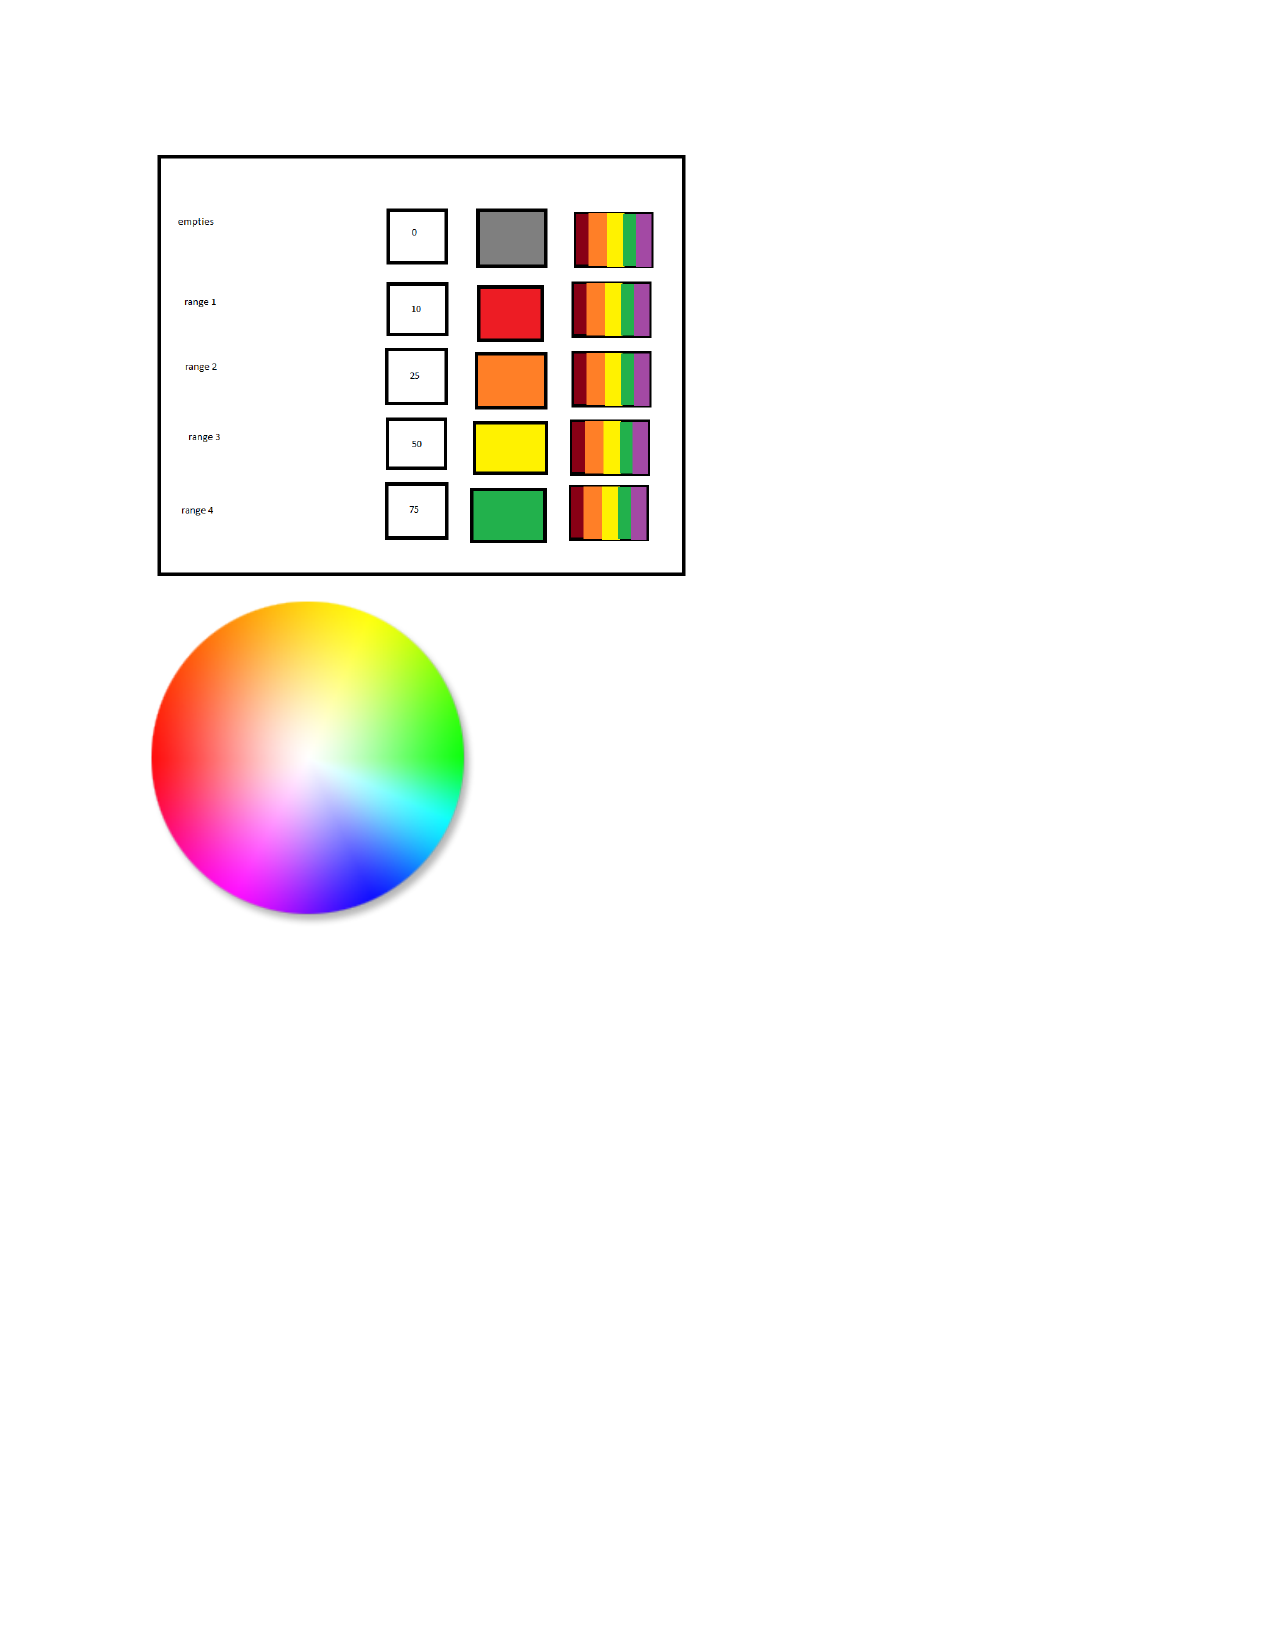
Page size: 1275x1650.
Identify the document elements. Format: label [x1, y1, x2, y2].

picture [150, 600, 494, 944]
picture [150, 150, 689, 582]
